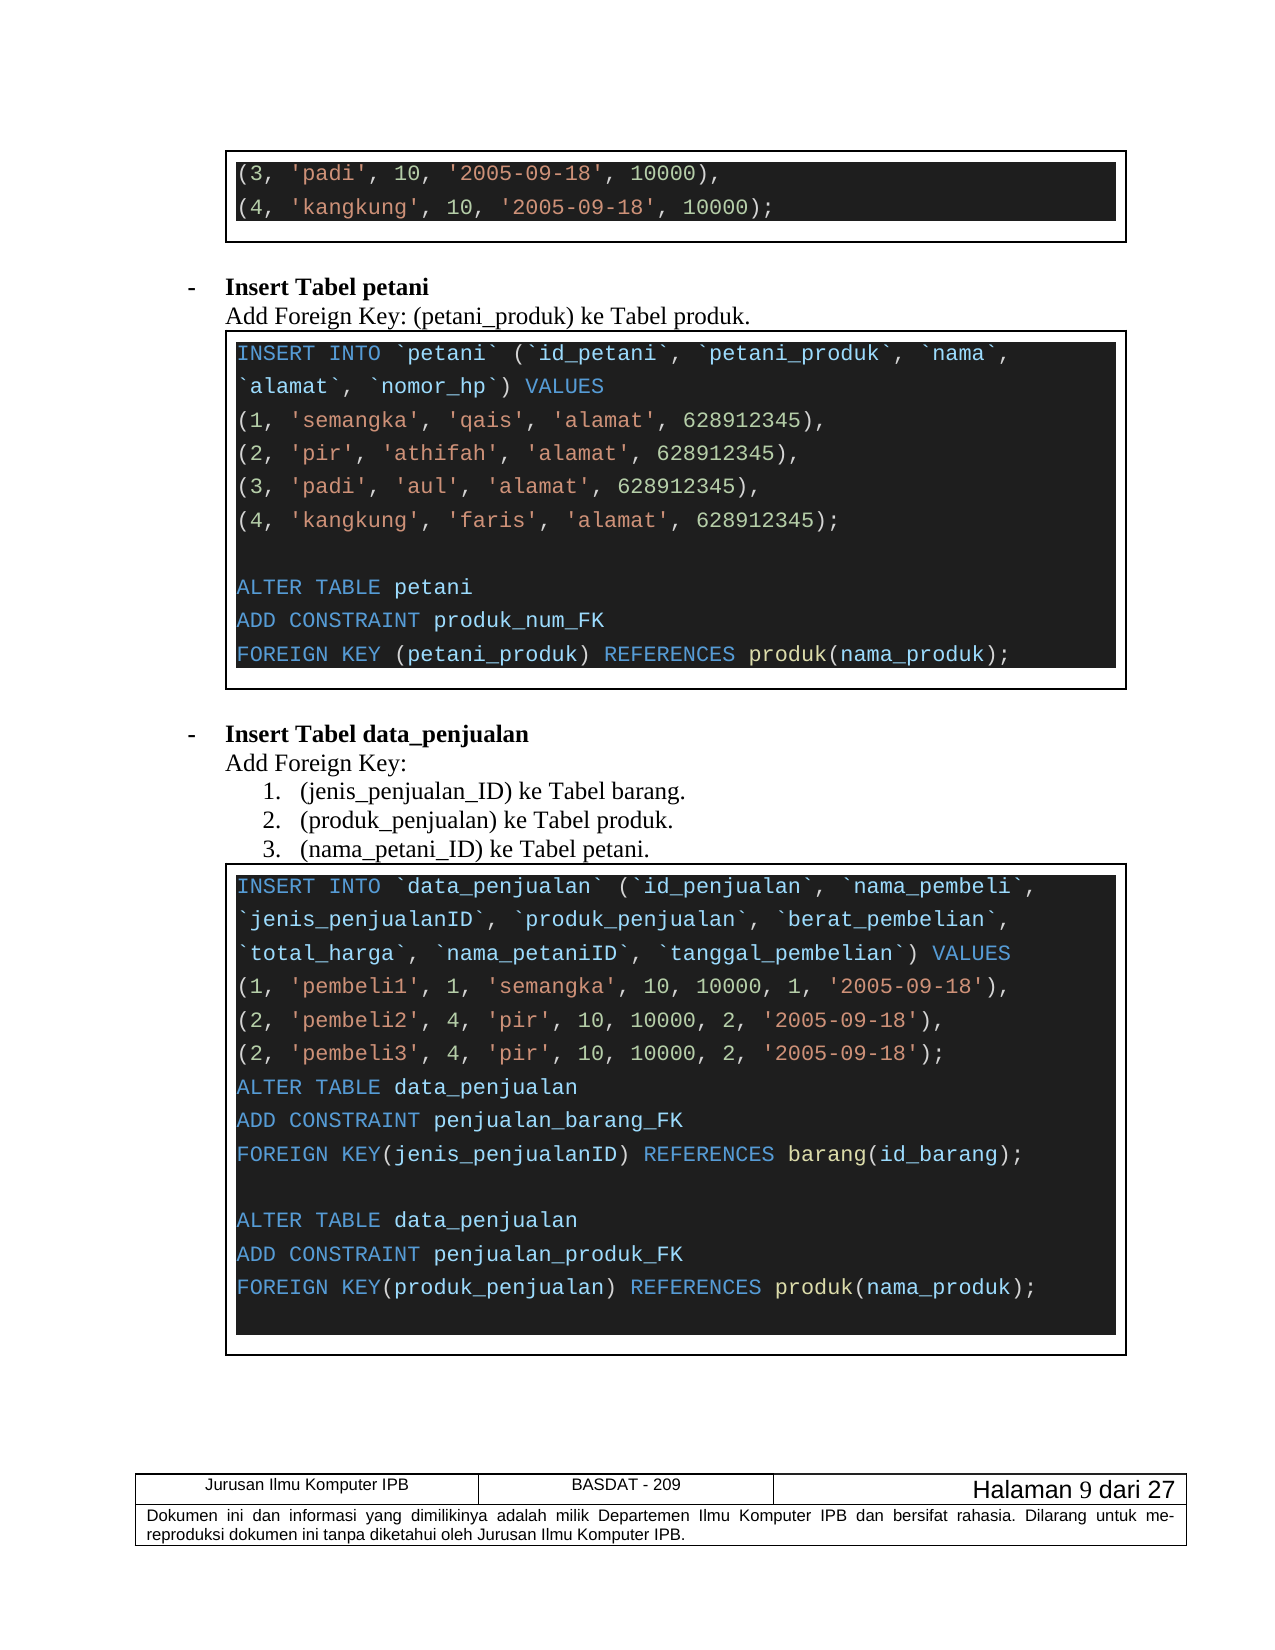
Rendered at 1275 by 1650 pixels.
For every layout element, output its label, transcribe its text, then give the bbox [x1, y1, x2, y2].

list (nama_petani_ID) ke Tabel petani. [262, 834, 1125, 863]
list (produk_penjualan) ke Tabel produk. [262, 805, 1125, 834]
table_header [227, 152, 1125, 241]
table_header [227, 865, 1125, 1354]
text Add Foreign Key: (petani_produk) ke Tabel produk. [225, 301, 1125, 329]
list Insert Tabel data_penjualan [187, 719, 1125, 748]
list Insert Tabel petani [187, 272, 1125, 301]
text Add Foreign Key: [225, 748, 1125, 776]
table_header INSERT INTO `petani` (`id_petani`, `petani_produk`, `nama`, `alamat`, `nomor_hp`) VALUES (1, 'semangka', 'qais', 'alamat', 628912345), (2, 'pir', 'athifah', 'alamat', 628912345), (3, 'padi', 'aul', 'alamat', 628912345), (4, 'kangkung', 'faris', 'alamat', 628912345); ALTER TABLE petani ADD CONSTRAINT produk_num_FK FOREIGN KEY (petani_produk) REFERENCES produk(nama_produk); [227, 332, 1125, 688]
list (jenis_penjualan_ID) ke Tabel barang. [262, 776, 1125, 805]
